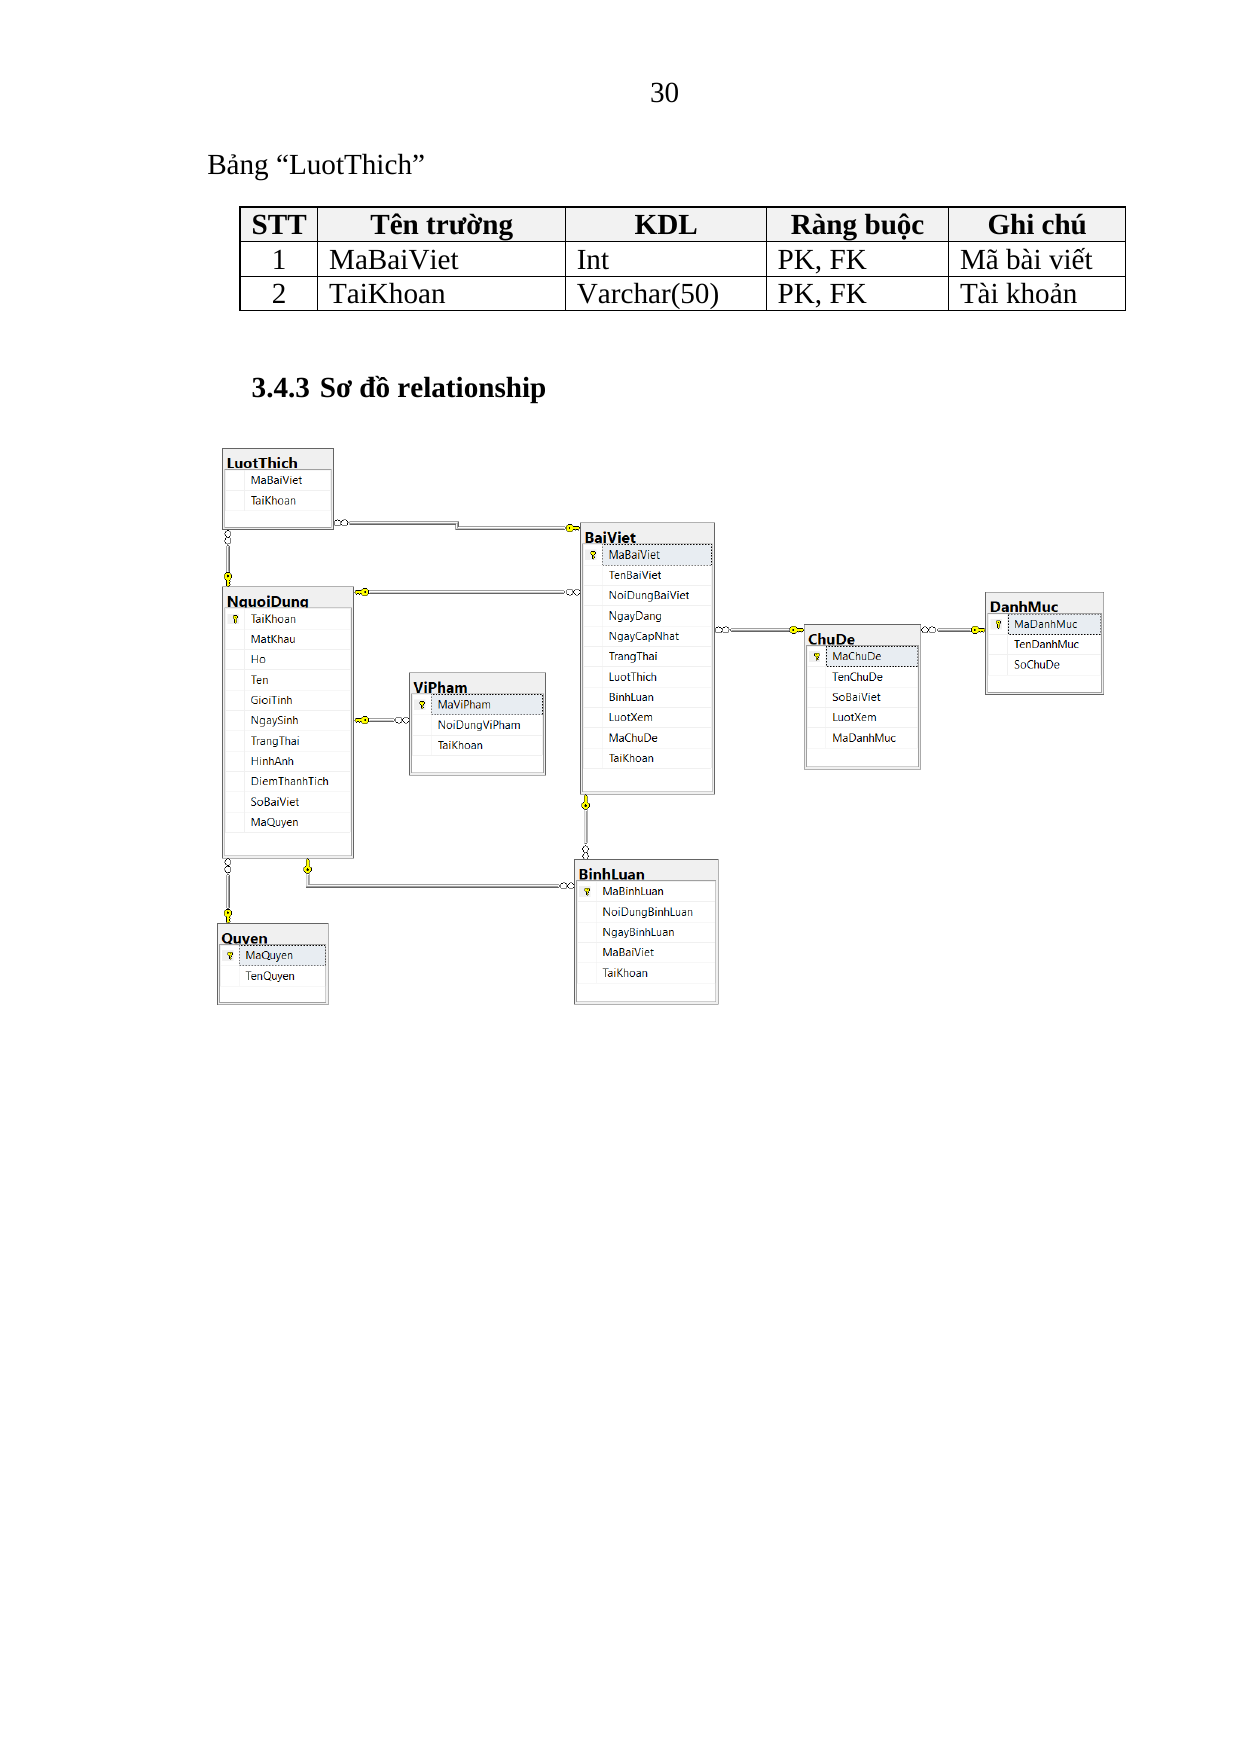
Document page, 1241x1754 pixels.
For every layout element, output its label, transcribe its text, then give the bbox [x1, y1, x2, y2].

table_header Ràng buộc [767, 208, 948, 241]
table_cell TaiKhoan [318, 277, 565, 310]
table_cell PK, FK [767, 277, 948, 310]
table_cell Int [566, 242, 766, 276]
table_header STT [241, 208, 317, 241]
table_cell 2 [241, 277, 317, 310]
table_cell 1 [241, 242, 317, 276]
table_header Ghi chú [949, 208, 1125, 241]
table_cell Varchar(50) [566, 277, 766, 310]
text Bảng “LuotThich” [207, 147, 1122, 181]
list Sơ đồ relationship [251, 371, 1122, 404]
table_header KDL [566, 208, 766, 241]
picture [207, 437, 1122, 1017]
table_cell Tài khoản [949, 277, 1125, 310]
table_header Tên trường [318, 208, 565, 241]
table_cell MaBaiViet [318, 242, 565, 276]
table_cell Mã bài viết [949, 242, 1125, 276]
table_cell PK, FK [767, 242, 948, 276]
